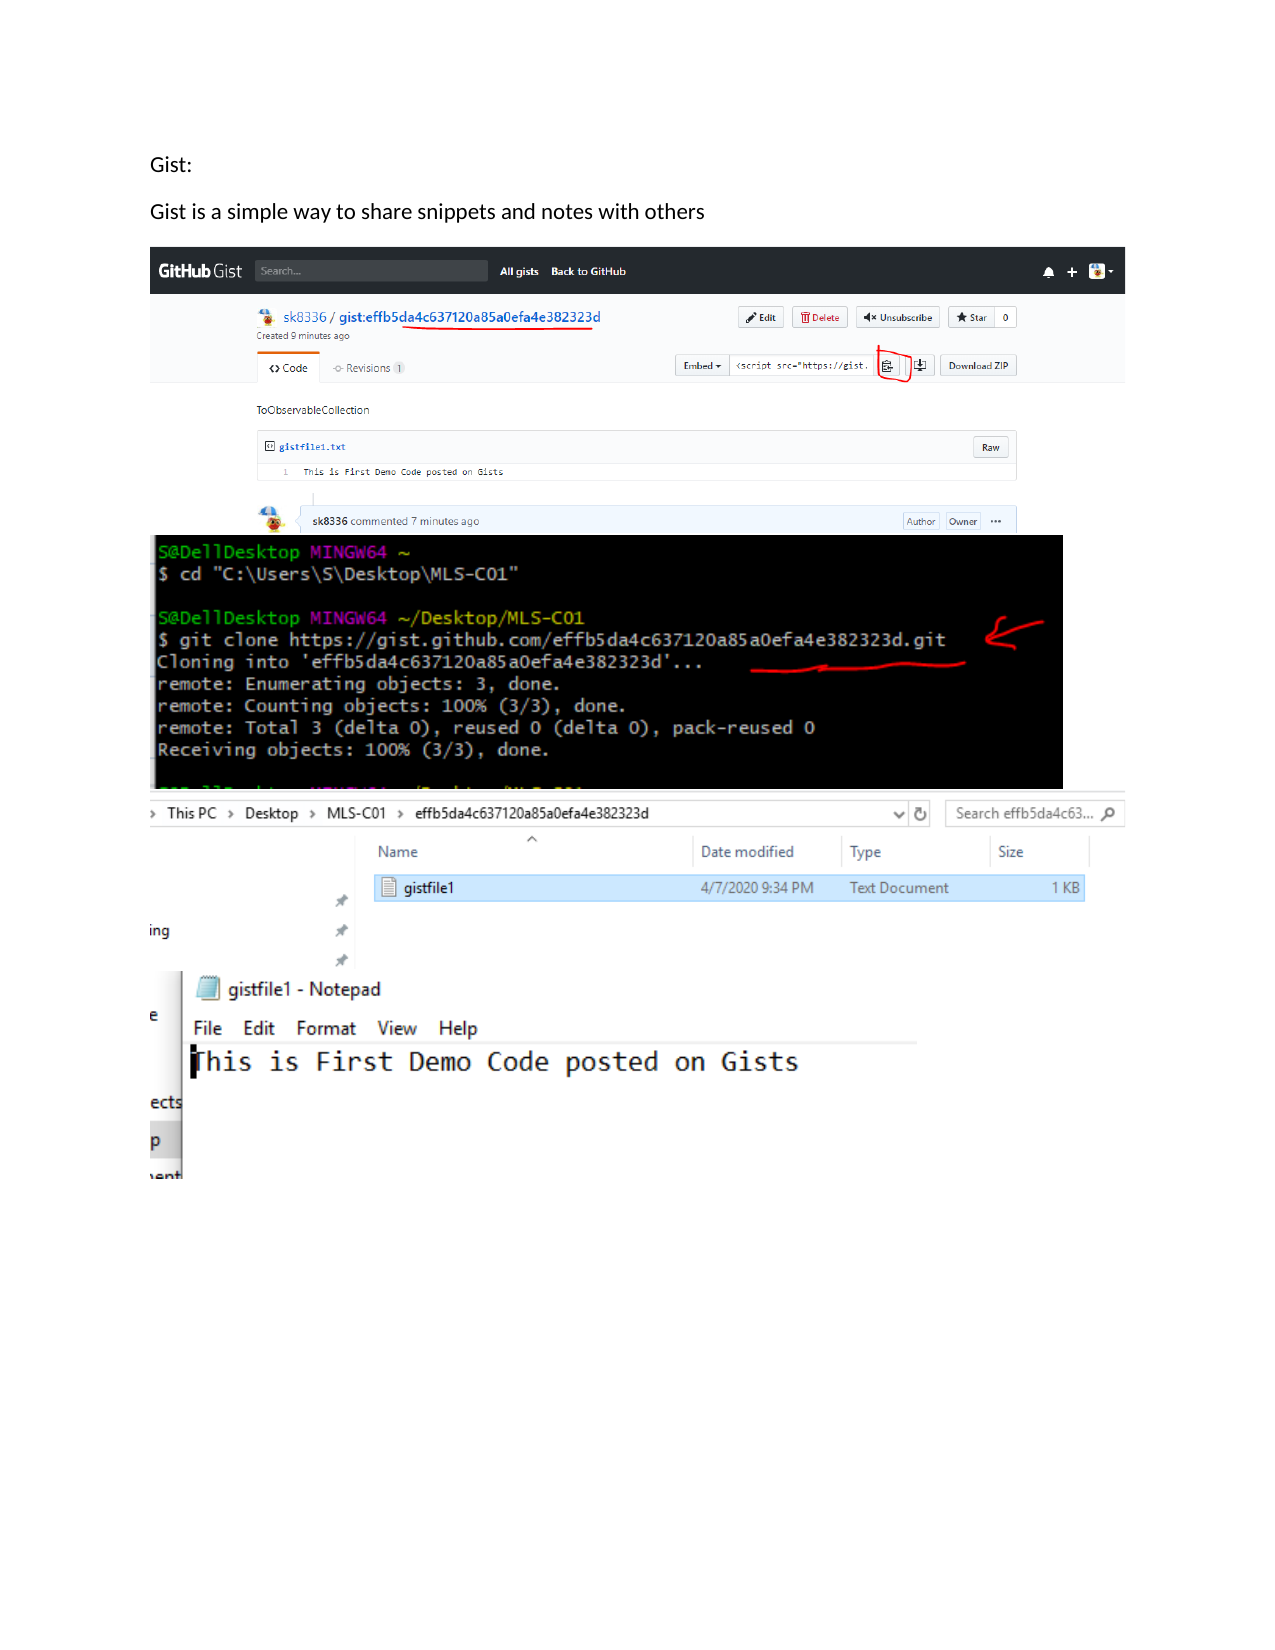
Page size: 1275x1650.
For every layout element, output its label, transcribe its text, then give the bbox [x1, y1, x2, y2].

text Gist is a simple way to share snippets and notes with others [150, 197, 1125, 225]
text Gist: [150, 150, 1125, 178]
picture [150, 971, 917, 1179]
picture [150, 535, 1063, 789]
picture [150, 790, 1125, 969]
picture [150, 243, 1125, 533]
